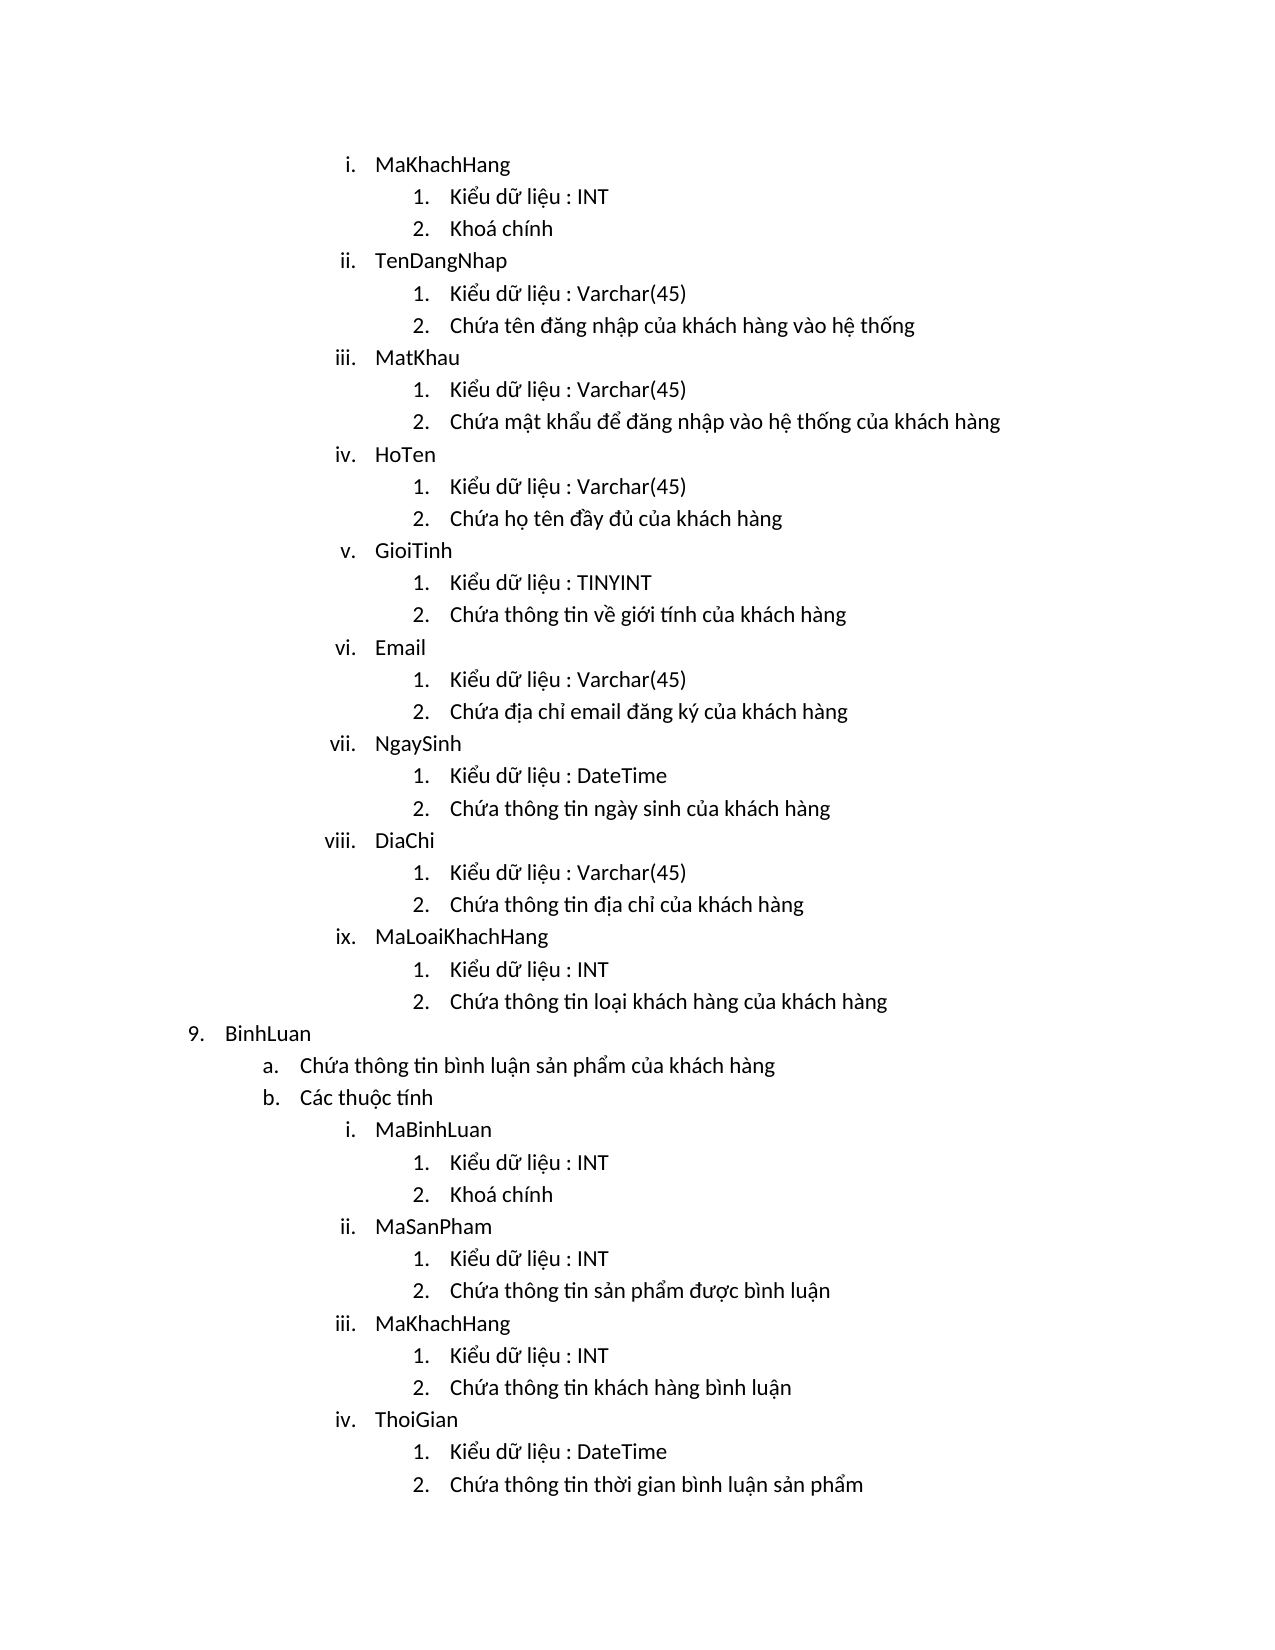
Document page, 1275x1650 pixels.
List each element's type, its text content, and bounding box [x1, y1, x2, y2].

list Các thuộc tính [262, 1083, 1125, 1111]
list Kiểu dữ liệu : Varchar(45) [412, 472, 1125, 500]
list Chứa thông tin về giới tính của khách hàng [412, 601, 1125, 629]
list MaKhachHang [356, 1309, 1125, 1337]
list HoTen [356, 440, 1125, 468]
list Chứa thông tin sản phẩm được bình luận [412, 1277, 1125, 1304]
list BinhLuan [187, 1019, 1125, 1047]
list Kiểu dữ liệu : TINYINT [412, 568, 1125, 596]
list Chứa thông tin ngày sinh của khách hàng [412, 794, 1125, 822]
list Kiểu dữ liệu : Varchar(45) [412, 858, 1125, 886]
list Kiểu dữ liệu : Varchar(45) [412, 279, 1125, 307]
list MaBinhLuan [356, 1116, 1125, 1144]
list Chứa họ tên đầy đủ của khách hàng [412, 504, 1125, 532]
list Khoá chính [412, 214, 1125, 242]
list Chứa tên đăng nhập của khách hàng vào hệ thống [412, 311, 1125, 339]
list ThoiGian [356, 1405, 1125, 1433]
list Kiểu dữ liệu : INT [412, 1341, 1125, 1369]
list GioiTinh [356, 536, 1125, 564]
list Kiểu dữ liệu : INT [412, 182, 1125, 210]
list Khoá chính [412, 1180, 1125, 1208]
list Kiểu dữ liệu : INT [412, 1148, 1125, 1176]
list Kiểu dữ liệu : DateTime [412, 762, 1125, 789]
list TenDangNhap [356, 247, 1125, 274]
list Chứa thông tin địa chỉ của khách hàng [412, 890, 1125, 918]
list NgaySinh [356, 729, 1125, 757]
list Kiểu dữ liệu : DateTime [412, 1437, 1125, 1466]
list Kiểu dữ liệu : Varchar(45) [412, 665, 1125, 693]
list Kiểu dữ liệu : INT [412, 1244, 1125, 1272]
list Chứa thông tin loại khách hàng của khách hàng [412, 987, 1125, 1015]
list Chứa thông tin khách hàng bình luận [412, 1373, 1125, 1401]
list MatKhau [356, 343, 1125, 371]
list MaSanPham [356, 1212, 1125, 1240]
list DiaChi [356, 826, 1125, 854]
list MaKhachHang [356, 150, 1125, 178]
list MaLoaiKhachHang [356, 922, 1125, 951]
list Kiểu dữ liệu : Varchar(45) [412, 375, 1125, 403]
list Chứa địa chỉ email đăng ký của khách hàng [412, 697, 1125, 725]
list Chứa thông tin bình luận sản phẩm của khách hàng [262, 1051, 1125, 1079]
list Kiểu dữ liệu : INT [412, 955, 1125, 983]
list Chứa mật khẩu để đăng nhập vào hệ thống của khách hàng [412, 407, 1125, 436]
list Chứa thông tin thời gian bình luận sản phẩm [412, 1470, 1125, 1498]
list Email [356, 633, 1125, 661]
